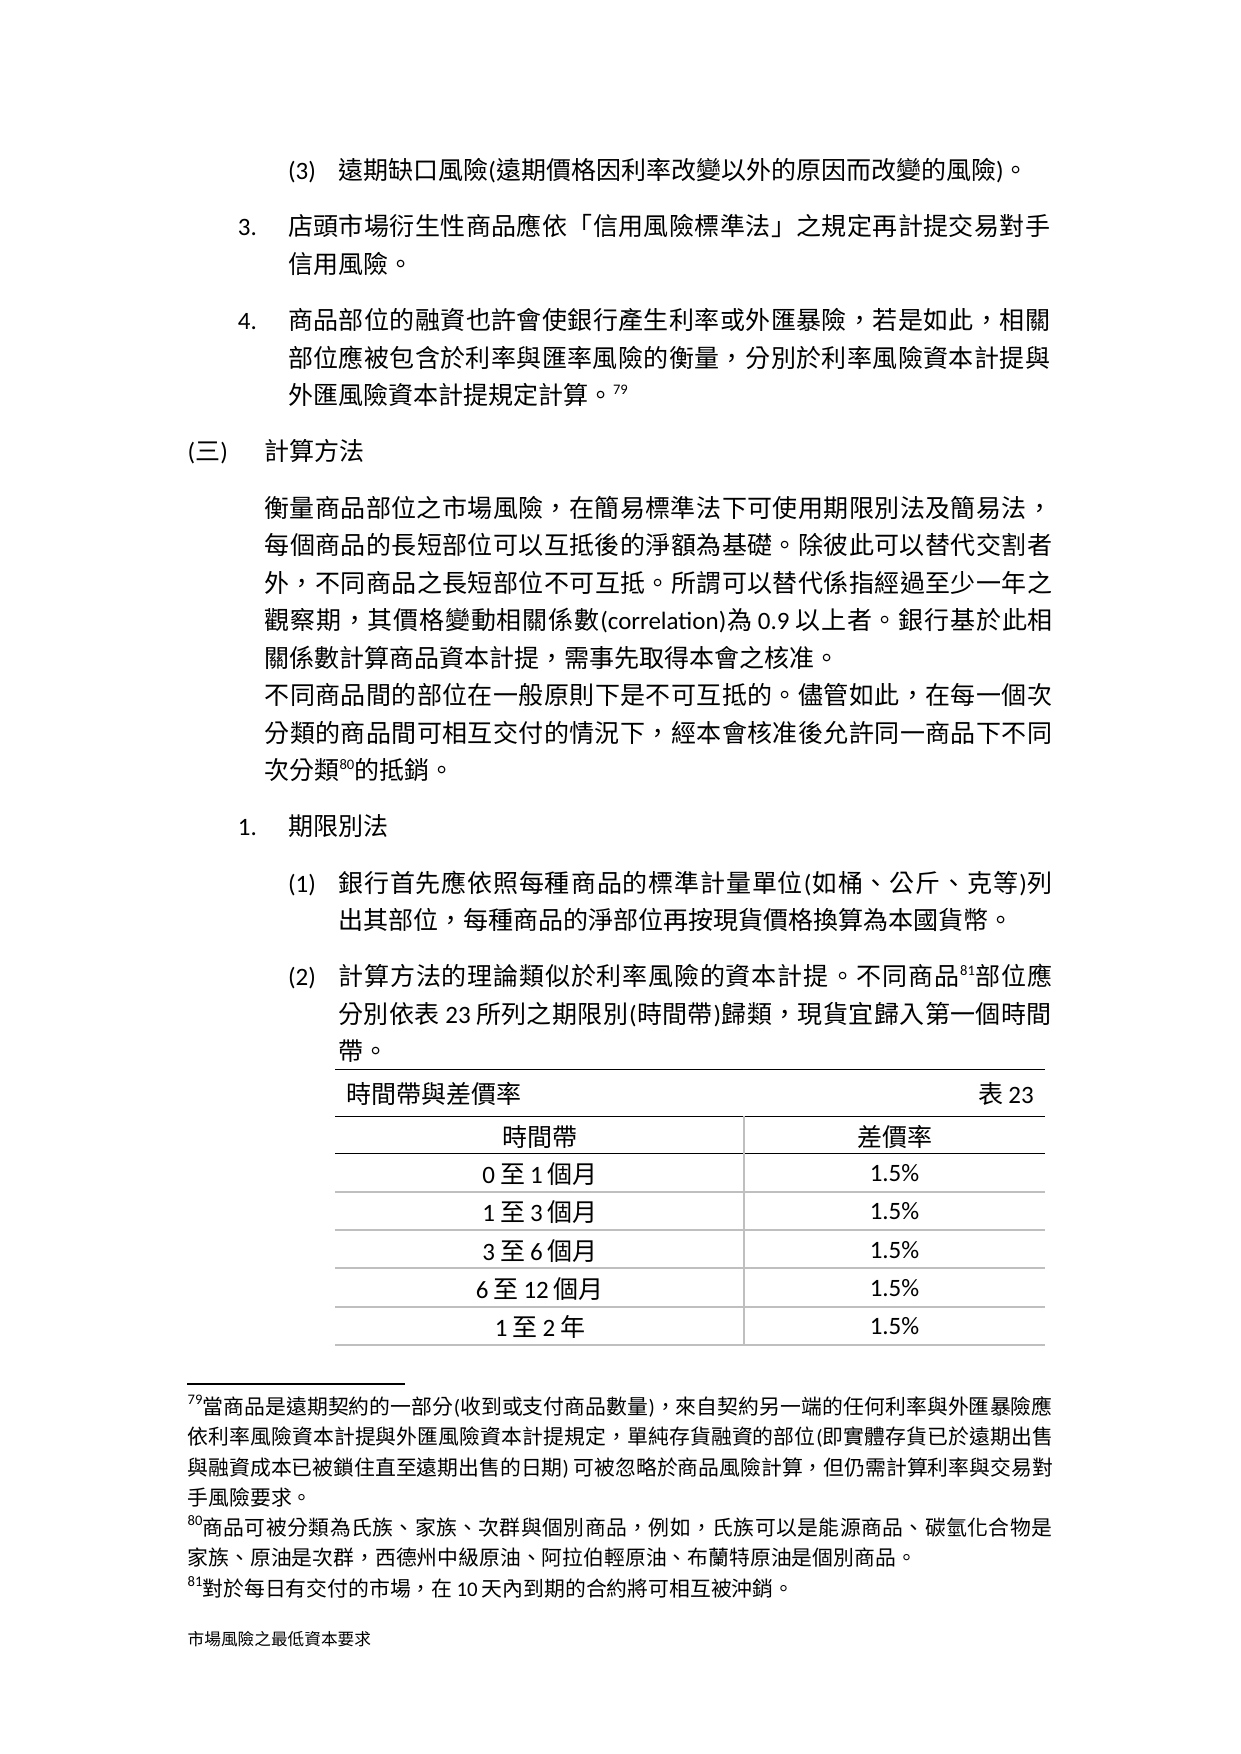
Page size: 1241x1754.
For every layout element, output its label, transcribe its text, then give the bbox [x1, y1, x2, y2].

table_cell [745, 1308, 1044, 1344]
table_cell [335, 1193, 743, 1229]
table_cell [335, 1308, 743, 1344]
list 衡量商品部位之市場風險，在簡易標準法下可使用期限別法及簡易法，每個商品的長短部位可以互抵後的淨額為基礎。除彼此可以替代交割者外，不同商品之長短部位不可互抵。所謂可以替代係指經過至少一年之觀察期，其價格變動相關係數(correlation)為0.9以上者。銀行基於此相關係數計算商品資本計提，需事先取得本會之核准。 不同商品間的部位在一般原則下是不可互抵的。儘管如此，在每一個次分類的商品間可相互交付的情況下，經本會核准後允許同一商品下不同次分類的抵銷。 [264, 487, 1053, 787]
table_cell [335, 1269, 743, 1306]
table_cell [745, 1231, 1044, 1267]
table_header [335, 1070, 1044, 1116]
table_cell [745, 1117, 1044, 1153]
list 期限別法 [238, 806, 1053, 844]
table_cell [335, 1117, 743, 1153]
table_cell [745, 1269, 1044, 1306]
list 商品部位的融資也許會使銀行產生利率或外匯暴險，若是如此，相關部位應被包含於利率與匯率風險的衡量，分別於利率風險資本計提與外匯風險資本計提規定計算。 [238, 300, 1053, 412]
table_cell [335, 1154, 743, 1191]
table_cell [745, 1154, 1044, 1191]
list 遠期缺口風險(遠期價格因利率改變以外的原因而改變的風險)。 [288, 150, 1053, 187]
list 計算方法 [187, 431, 1053, 469]
list 店頭市場衍生性商品應依「信用風險標準法」之規定再計提交易對手信用風險。 [238, 206, 1053, 281]
list 銀行首先應依照每種商品的標準計量單位(如桶、公斤、克等)列出其部位，每種商品的淨部位再按現貨價格換算為本國貨幣。 [288, 862, 1053, 937]
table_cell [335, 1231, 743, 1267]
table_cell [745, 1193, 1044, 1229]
list 計算方法的理論類似於利率風險的資本計提。不同商品部位應分別依表23所列之期限別(時間帶)歸類，現貨宜歸入第一個時間帶。 [288, 956, 1053, 1069]
